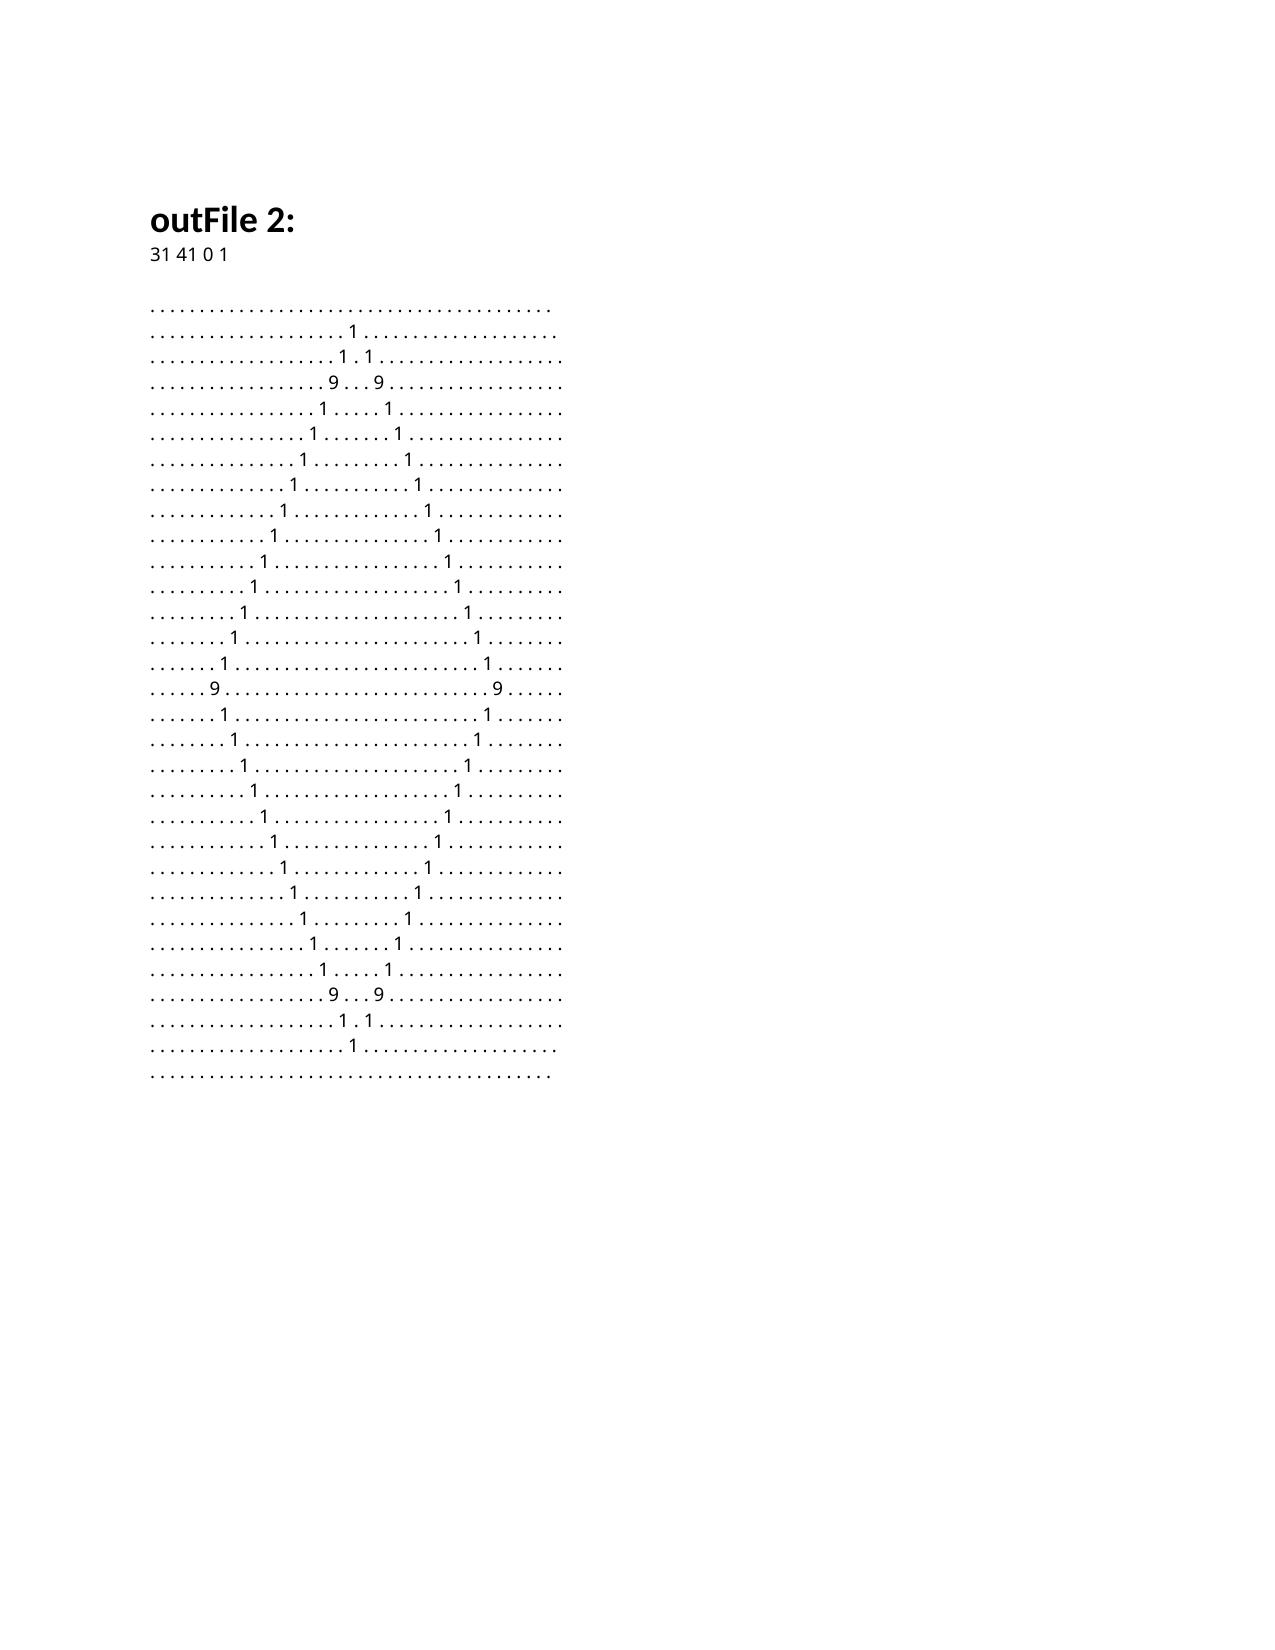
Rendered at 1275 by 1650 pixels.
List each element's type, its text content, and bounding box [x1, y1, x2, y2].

text . . . . . . . . . . . . . . . . 1 . . . . . . . 1 . . . . . . . . . . . . . . . . [150, 931, 1125, 956]
text . . . . . . . . . 1 . . . . . . . . . . . . . . . . . . . . . 1 . . . . . . . . . [150, 599, 1125, 624]
text . . . . . . . 1 . . . . . . . . . . . . . . . . . . . . . . . . . 1 . . . . . . . [150, 701, 1125, 727]
text . . . . . . . . 1 . . . . . . . . . . . . . . . . . . . . . . . 1 . . . . . . . . [150, 727, 1125, 752]
text . . . . . . . . . . . . 1 . . . . . . . . . . . . . . . 1 . . . . . . . . . . . . [150, 829, 1125, 854]
text . . . . . . . . . . . . . . . 1 . . . . . . . . . 1 . . . . . . . . . . . . . . . [150, 905, 1125, 931]
text . . . . . . . . . . . . 1 . . . . . . . . . . . . . . . 1 . . . . . . . . . . . . [150, 522, 1125, 548]
text . . . . . . . . . . . . . . 1 . . . . . . . . . . . 1 . . . . . . . . . . . . . . [150, 880, 1125, 905]
text . . . . . . . . . . . . . . . . . . 9 . . . 9 . . . . . . . . . . . . . . . . . . [150, 369, 1125, 395]
text . . . . . . . . . . . . . . . . . . . . 1 . . . . . . . . . . . . . . . . . . . . [150, 318, 1125, 344]
text . . . . . . . . . . . . . . . 1 . . . . . . . . . 1 . . . . . . . . . . . . . . . [150, 446, 1125, 471]
text . . . . . . . . . . . . . . . . . . . 1 . 1 . . . . . . . . . . . . . . . . . . . [150, 344, 1125, 369]
text . . . . . . . . . . . . . . . . 1 . . . . . . . 1 . . . . . . . . . . . . . . . . [150, 420, 1125, 446]
text . . . . . . . . . . . 1 . . . . . . . . . . . . . . . . . 1 . . . . . . . . . . . [150, 548, 1125, 573]
text . . . . . . 9 . . . . . . . . . . . . . . . . . . . . . . . . . . . 9 . . . . . . [150, 676, 1125, 701]
text . . . . . . . . . . 1 . . . . . . . . . . . . . . . . . . . 1 . . . . . . . . . . [150, 778, 1125, 803]
text . . . . . . . . . . . . . 1 . . . . . . . . . . . . . 1 . . . . . . . . . . . . . [150, 854, 1125, 880]
text . . . . . . . . . . . . . . . . . . . . . . . . . . . . . . . . . . . . . . . . . [150, 293, 1125, 318]
text . . . . . . . . . . . . . . . . . . . 1 . 1 . . . . . . . . . . . . . . . . . . . [150, 1007, 1125, 1033]
text . . . . . . . . . . . . . 1 . . . . . . . . . . . . . 1 . . . . . . . . . . . . . [150, 497, 1125, 522]
text . . . . . . . . . . . . . . . . . . . . 1 . . . . . . . . . . . . . . . . . . . . [150, 1033, 1125, 1058]
text . . . . . . . . . . . . . . . . . 1 . . . . . 1 . . . . . . . . . . . . . . . . . [150, 956, 1125, 982]
text . . . . . . . . . . . . . . . . . 1 . . . . . 1 . . . . . . . . . . . . . . . . . [150, 395, 1125, 420]
text . . . . . . . 1 . . . . . . . . . . . . . . . . . . . . . . . . . 1 . . . . . . . [150, 650, 1125, 676]
text . . . . . . . . 1 . . . . . . . . . . . . . . . . . . . . . . . 1 . . . . . . . . [150, 624, 1125, 650]
text . . . . . . . . . 1 . . . . . . . . . . . . . . . . . . . . . 1 . . . . . . . . . [150, 752, 1125, 778]
text outFile 2: [150, 196, 1125, 242]
text . . . . . . . . . . 1 . . . . . . . . . . . . . . . . . . . 1 . . . . . . . . . . [150, 573, 1125, 599]
text . . . . . . . . . . . . . . . . . . . . . . . . . . . . . . . . . . . . . . . . . [150, 1058, 1125, 1084]
text . . . . . . . . . . . . . . 1 . . . . . . . . . . . 1 . . . . . . . . . . . . . . [150, 471, 1125, 497]
text 31 41 0 1 [150, 242, 1125, 267]
text . . . . . . . . . . . 1 . . . . . . . . . . . . . . . . . 1 . . . . . . . . . . . [150, 803, 1125, 829]
text . . . . . . . . . . . . . . . . . . 9 . . . 9 . . . . . . . . . . . . . . . . . . [150, 982, 1125, 1007]
